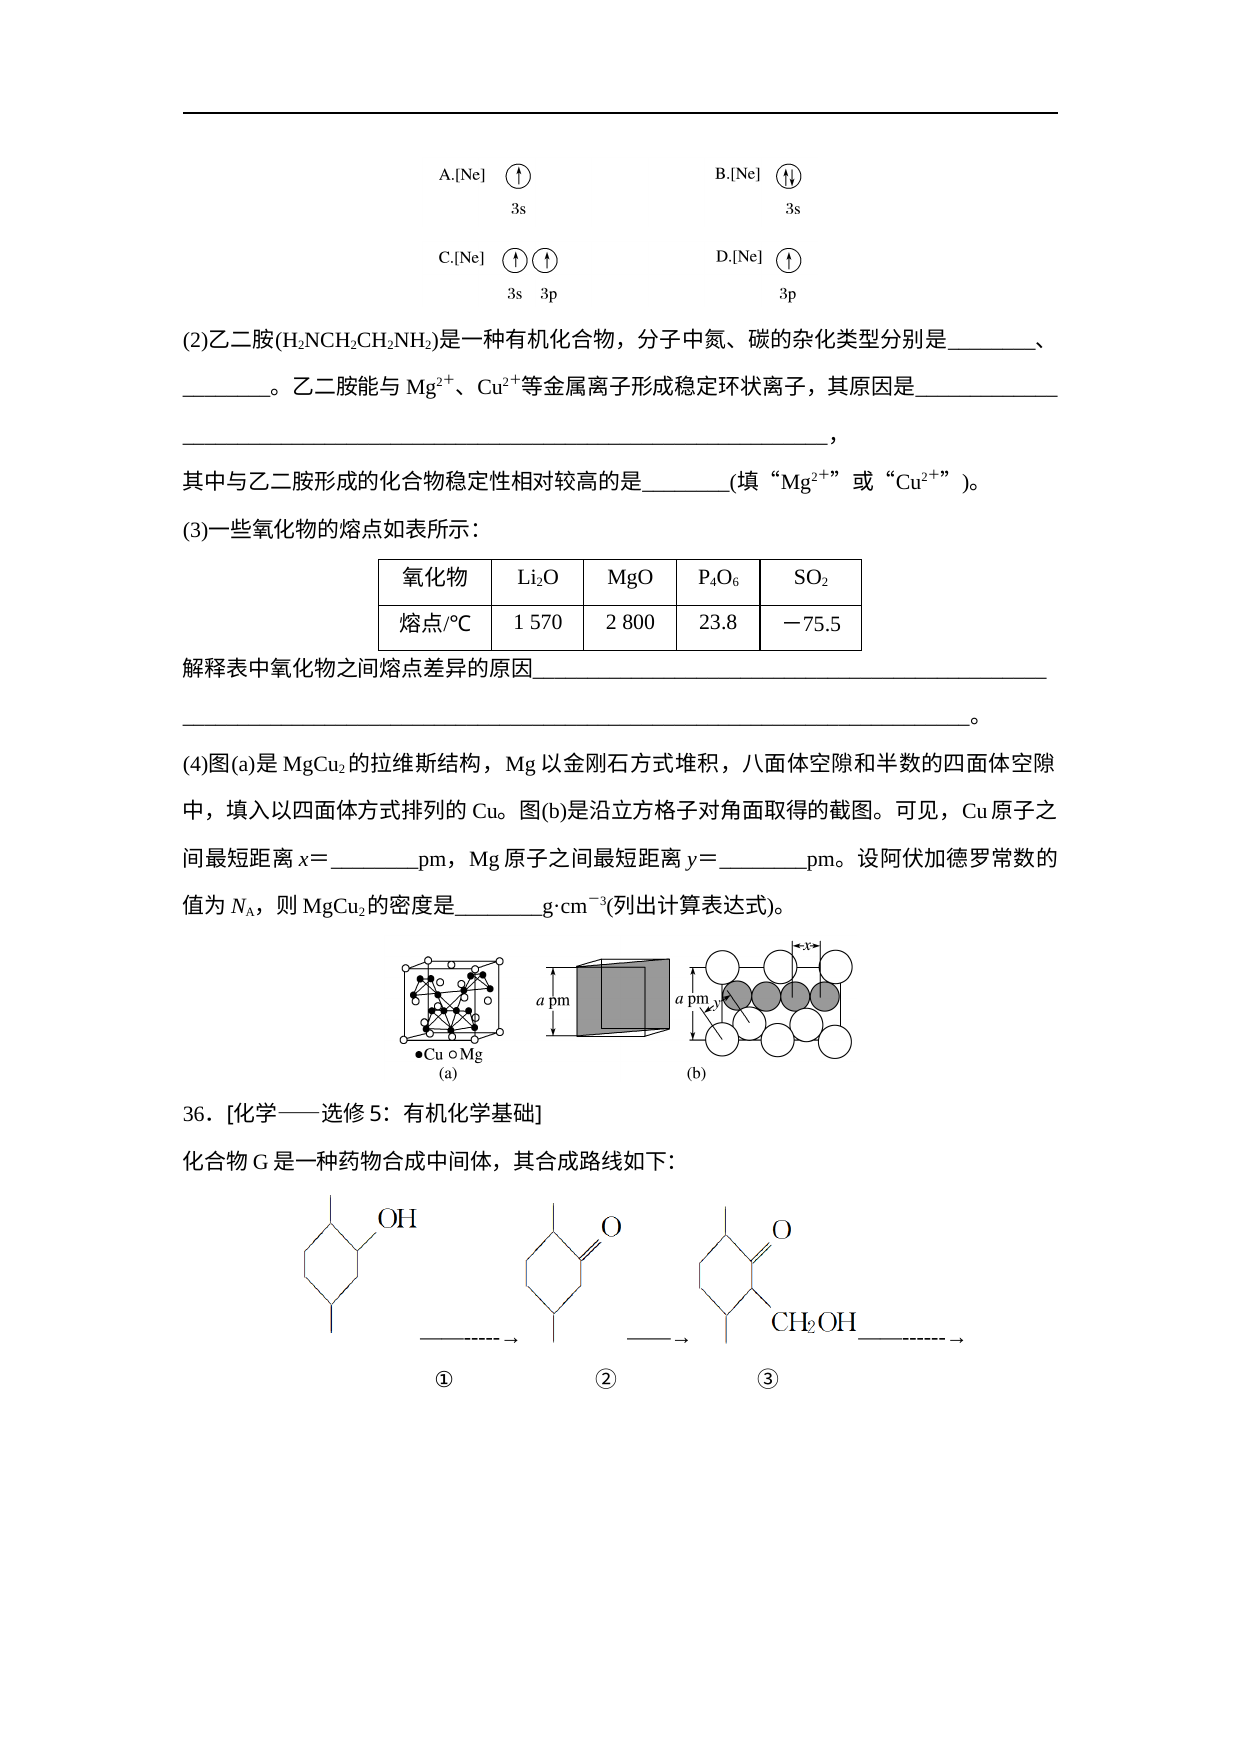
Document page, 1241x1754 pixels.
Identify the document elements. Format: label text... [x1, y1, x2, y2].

table_header Li2O [492, 560, 583, 604]
picture [422, 241, 818, 307]
text (4)图(a)是MgCu2的拉维斯结构，Mg以金刚石方式堆积，八面体空隙和半数的四面体空隙中，填入以四面体方式排列的Cu。图(b)是沿立方格子对角面取得的截图。可见，Cu原子之间最短距离x＝________pm，Mg原子之间最短距离y＝________pm。设阿伏加德罗常数的值为NA，则MgCu2的密度是________g·cm－3(列出计算表达式)。 [183, 746, 1058, 920]
text 解释表中氧化物之间熔点差异的原因_______________________________________________ [183, 651, 1058, 683]
text ________________________________________________________________________。 [183, 698, 1058, 730]
text ① ② ③ [183, 1362, 1058, 1394]
picture [692, 1202, 858, 1345]
text 其中与乙二胺形成的化合物稳定性相对较高的是________(填“Mg2＋”或“Cu2＋”)。 [183, 464, 1058, 496]
table_header MgO [584, 560, 676, 604]
text 36．[化学——选修5：有机化学基础] [183, 1096, 1058, 1128]
table_cell 1 570 [492, 606, 583, 650]
picture [521, 1199, 627, 1345]
picture [272, 1191, 420, 1345]
text (3)一些氧化物的熔点如表所示： [183, 512, 1058, 543]
picture [384, 935, 857, 1082]
table_header 氧化物 [379, 560, 491, 604]
text 化合物G是一种药物合成中间体，其合成路线如下： [183, 1144, 1058, 1176]
picture [422, 157, 818, 227]
table_cell －75.5 [761, 606, 861, 650]
table_header P4O6 [677, 560, 759, 604]
table_cell 2 800 [584, 606, 676, 650]
table_cell 23.8 [677, 606, 759, 650]
text (2)乙二胺(H2NCH2CH2NH2)是一种有机化合物，分子中氮、碳的杂化类型分别是________、________。乙二胺能与Mg2＋、Cu2＋等金属离子形成稳定环状离子，其原因是________________________________________________________________________， [183, 322, 1058, 448]
table_header SO2 [761, 560, 861, 604]
table_cell 熔点/℃ [379, 606, 491, 650]
